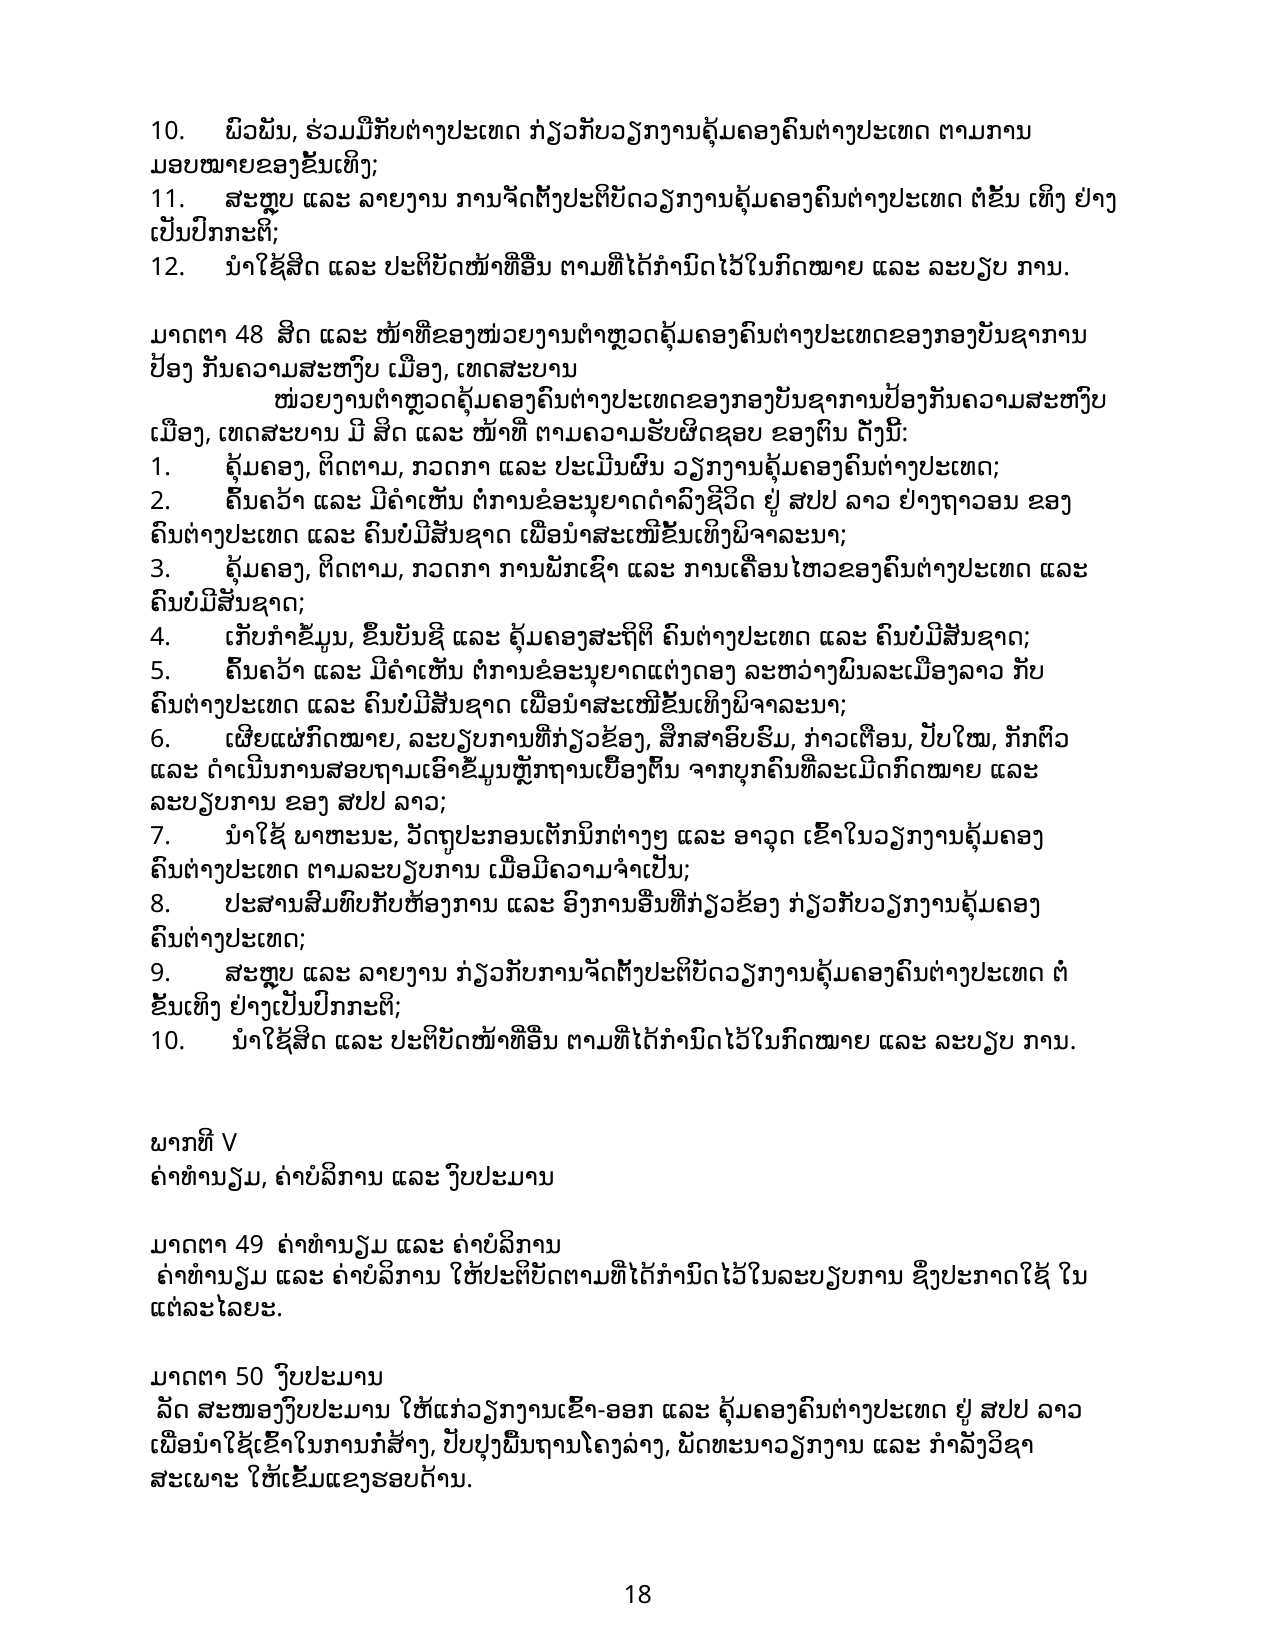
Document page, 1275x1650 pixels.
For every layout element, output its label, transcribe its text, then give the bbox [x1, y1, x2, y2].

text 4. ເກັບກຳຂໍ້ມູນ, ຂຶ້ນບັນຊີ ແລະ ຄຸ້ມຄອງສະຖິຕິ ຄົນຕ່າງປະເທດ ແລະ ຄົນບໍ່ມີສັນຊາດ; [150, 618, 1125, 653]
text ໜ່ວຍງານຕຳຫຼວດຄຸ້ມຄອງຄົນຕ່າງປະເທດຂອງກອງບັນຊາການປ້ອງກັນຄວາມສະຫງົບ ເມືອງ, ເທດສະບານ ມີ ສິດ ແລະ ໜ້າທີ່ ຕາມຄວາມຮັບຜິດຊອບ ຂອງຕົນ ດັ່ງນີ້: [150, 385, 1125, 448]
text 9. ສະຫຼຸບ ແລະ ລາຍງານ ກ່ຽວກັບການຈັດຕັ້ງປະຕິບັດວຽກງານຄຸ້ມຄອງຄົນຕ່າງປະເທດ ຕໍ່ຂັ້ນເທິງ ຢ່າງເປັນປົກກະຕິ; [150, 954, 1125, 1022]
text 7. ນຳໃຊ້ ພາຫະນະ, ວັດຖູປະກອນເຕັກນິກຕ່າງໆ ແລະ ອາວຸດ ເຂົ້າໃນວຽກງານຄຸ້ມຄອງ ຄົນຕ່າງປະເທດ ຕາມລະບຽບການ ເມື່ອມີຄວາມຈຳເປັນ; [150, 818, 1125, 886]
text 12. ນຳໃຊ້ສິດ ແລະ ປະຕິບັດໜ້າທີ່ອື່ນ ຕາມທີ່ໄດ້ກຳນົດໄວ້ໃນກົດໝາຍ ແລະ ລະບຽບ ການ. [150, 249, 1125, 283]
text 5. ຄົ້ນຄວ້າ ແລະ ມີຄຳເຫັນ ຕໍ່ການຂໍອະນຸຍາດແຕ່ງດອງ ລະຫວ່າງພົນລະເມືອງລາວ ກັບ ຄົນຕ່າງປະເທດ ແລະ ຄົນບໍ່ມີສັນຊາດ ເພື່ອນຳສະເໜີຂັ້ນເທິງພິຈາລະນາ; [150, 653, 1125, 721]
text ມາດຕາ 49 ຄ່າທຳນຽມ ແລະ ຄ່າບໍລິການ [150, 1227, 1125, 1261]
text ມາດຕາ 48 ສິດ ແລະ ໜ້າທີ່ຂອງໜ່ວຍງານຕຳຫຼວດຄຸ້ມຄອງຄົນຕ່າງປະເທດຂອງກອງບັນຊາການປ້ອງ ກັນຄວາມສະຫງົບ ເມືອງ, ເທດສະບານ [150, 317, 1125, 385]
text 10. ພົວພັນ, ຮ່ວມມືກັບຕ່າງປະເທດ ກ່ຽວກັບວຽກງານຄຸ້ມຄອງຄົນຕ່າງປະເທດ ຕາມການ ມອບໝາຍຂອງຂັ້ນເທິງ; [150, 112, 1125, 181]
text 11. ສະຫຼຸບ ແລະ ລາຍງານ ການຈັດຕັ້ງປະຕິບັດວຽກງານຄຸ້ມຄອງຄົນຕ່າງປະເທດ ຕໍ່ຂັ້ນ ເທິງ ຢ່າງເປັນປົກກະຕິ; [150, 181, 1125, 249]
text 10. ນຳໃຊ້ສິດ ແລະ ປະຕິບັດໜ້າທີ່ອື່ນ ຕາມທີ່ໄດ້ກຳນົດໄວ້ໃນກົດໝາຍ ແລະ ລະບຽບ ການ. [150, 1022, 1125, 1056]
text ພາກທີ V [150, 1124, 1125, 1159]
text 8. ປະສານສົມທົບກັບຫ້ອງການ ແລະ ອົງການອື່ນທີ່ກ່ຽວຂ້ອງ ກ່ຽວກັບວຽກງານຄຸ້ມຄອງ ຄົນຕ່າງປະເທດ; [150, 886, 1125, 954]
text 3. ຄຸ້ມຄອງ, ຕິດຕາມ, ກວດກາ ການພັກເຊົາ ແລະ ການເຄື່ອນໄຫວຂອງຄົນຕ່າງປະເທດ ແລະ ຄົນບໍ່ມີສັນຊາດ; [150, 550, 1125, 618]
text ຄ່າທຳນຽມ, ຄ່າບໍລິການ ແລະ ງົບປະມານ [150, 1159, 1125, 1193]
text ຄ່າທຳນຽມ ແລະ ຄ່າບໍລິການ ໃຫ້ປະຕິບັດຕາມທີ່ໄດ້ກຳນົດໄວ້ໃນລະບຽບການ ຊຶ່ງປະກາດໃຊ້ ໃນແຕ່ລະໄລຍະ. [150, 1261, 1125, 1324]
text ມາດຕາ 50 ງົບປະມານ [150, 1358, 1125, 1392]
text 6. ເຜີຍແຜ່ກົດໝາຍ, ລະບຽບການທີ່ກ່ຽວຂ້ອງ, ສຶກສາອົບຮົມ, ກ່າວເຕືອນ, ປັບໃໝ, ກັກຕົວ ແລະ ດຳເນີນການສອບຖາມເອົາຂໍ້ມູນຫຼັກຖານເບື້ອງຕົ້ນ ຈາກບຸກຄົນທີ່ລະເມີດກົດໝາຍ ແລະ ລະບຽບການ ຂອງ ສປປ ລາວ; [150, 721, 1125, 818]
text 1. ຄຸ້ມຄອງ, ຕິດຕາມ, ກວດກາ ແລະ ປະເມີນຜົນ ວຽກງານຄຸ້ມຄອງຄົນຕ່າງປະເທດ; [150, 448, 1125, 482]
text 2. ຄົ້ນຄວ້າ ແລະ ມີຄຳເຫັນ ຕໍ່ການຂໍອະນຸຍາດດຳລົງຊີວິດ ຢູ່ ສປປ ລາວ ຢ່າງຖາວອນ ຂອງຄົນຕ່າງປະເທດ ແລະ ຄົນບໍ່ມີສັນຊາດ ເພື່ອນຳສະເໜີຂັ້ນເທິງພິຈາລະນາ; [150, 482, 1125, 550]
text ລັດ ສະໜອງງົບປະມານ ໃຫ້ແກ່ວຽກງານເຂົ້າ-ອອກ ແລະ ຄຸ້ມຄອງຄົນຕ່າງປະເທດ ຢູ່ ສປປ ລາວ ເພື່ອນຳໃຊ້ເຂົ້າໃນການກໍ່ສ້າງ, ປັບປຸງພື້ນຖານໂຄງລ່າງ, ພັດທະນາວຽກງານ ແລະ ກຳລັງວິຊາ ສະເພາະ ໃຫ້ເຂັ້ມແຂງຮອບດ້ານ. [150, 1392, 1125, 1494]
